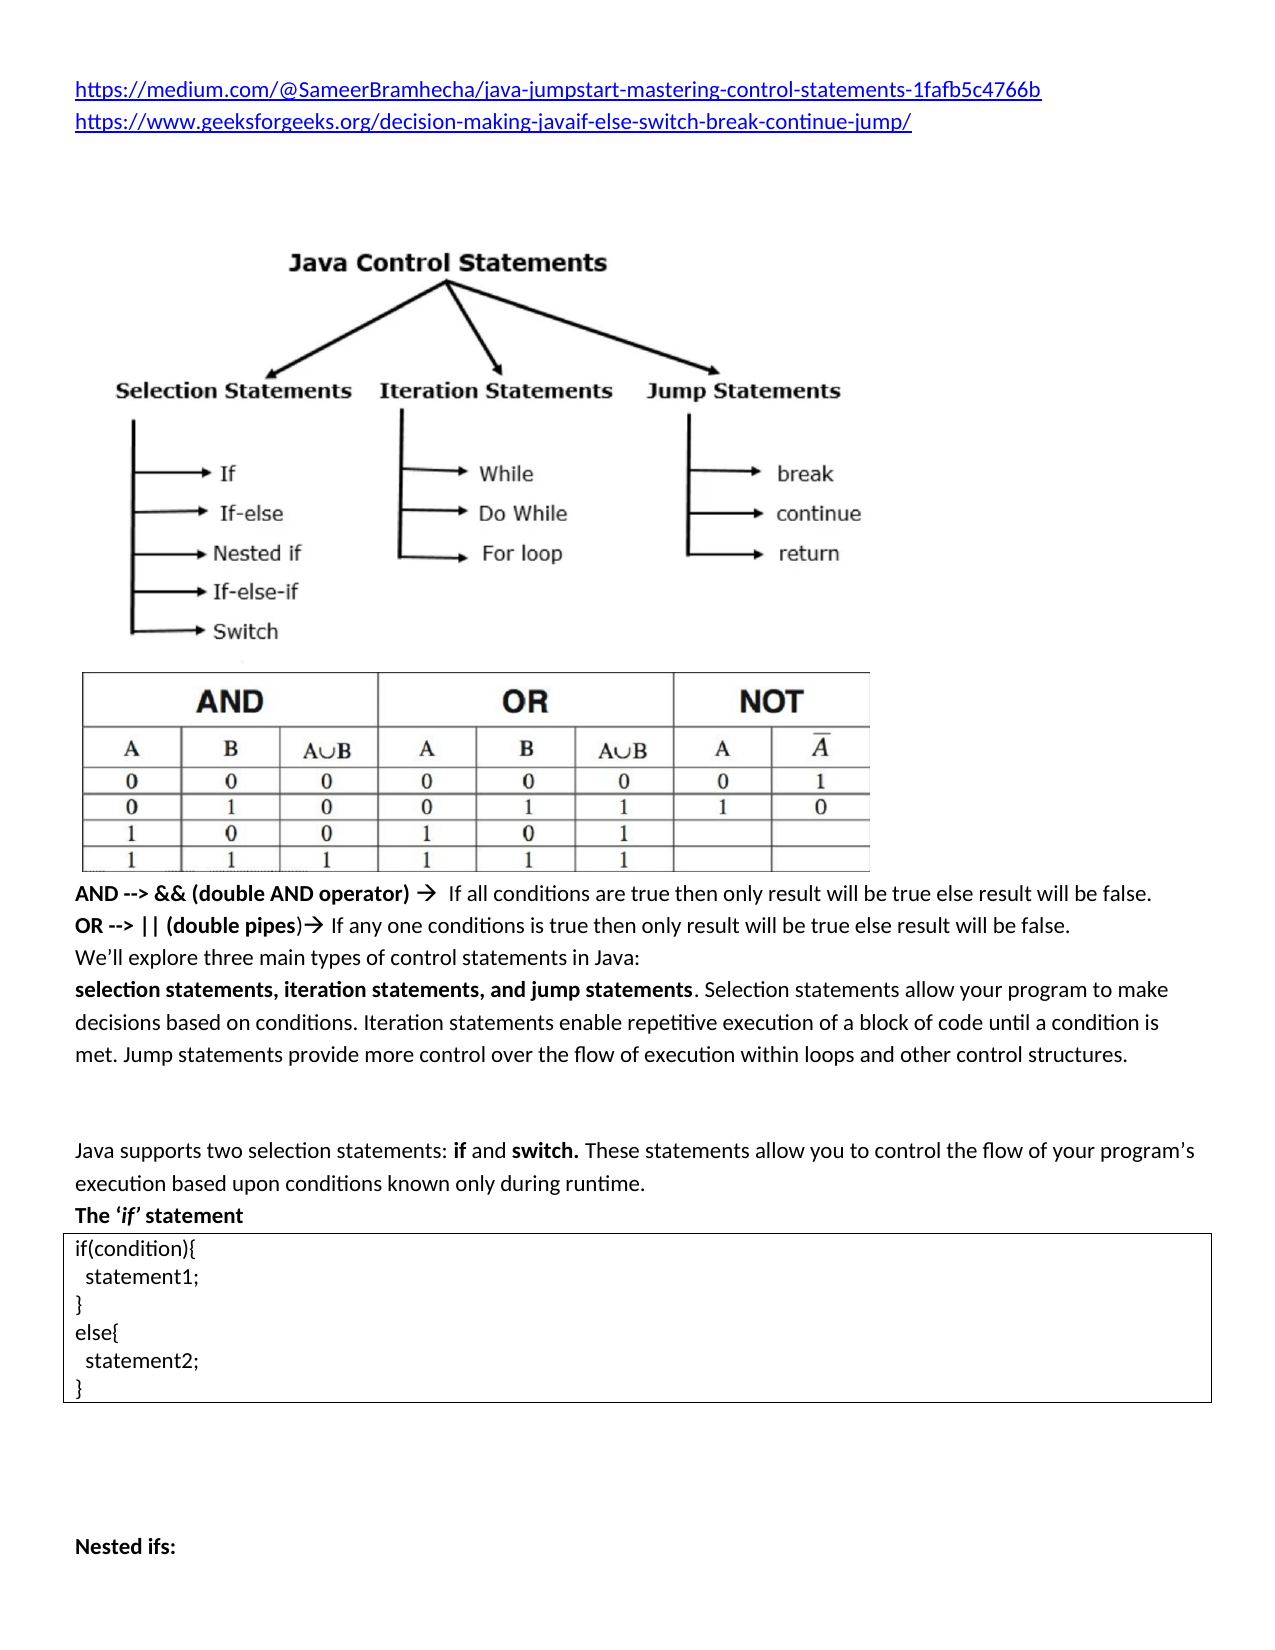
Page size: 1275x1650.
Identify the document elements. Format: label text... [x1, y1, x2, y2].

text OR --> || (double pipes) If any one conditions is true then only result will be true else result will be false. [75, 911, 1200, 939]
text AND --> && (double AND operator) If all conditions are true then only result will be true else result will be false. [75, 879, 1200, 907]
text https://www.geeksforgeeks.org/decision-making-javaif-else-switch-break-continue-jump/ [75, 107, 1200, 135]
text Nested ifs: [75, 1532, 1200, 1560]
text The ‘if’ statement [75, 1201, 1200, 1229]
picture [75, 667, 873, 875]
picture [75, 236, 901, 664]
text We’ll explore three main types of control statements in Java: [75, 943, 1200, 971]
table_header if(condition){ statement1; } else{ statement2; } [64, 1234, 1211, 1402]
text https://medium.com/@SameerBramhecha/java-jumpstart-mastering-control-statements-1fafb5c4766b [75, 75, 1200, 103]
text Java supports two selection statements: if and switch. These statements allow you to control the flow of your program’s execution based upon conditions known only during runtime. [75, 1137, 1200, 1197]
text selection statements, iteration statements, and jump statements. Selection statements allow your program to make decisions based on conditions. Iteration statements enable repetitive execution of a block of code until a condition is met. Jump statements provide more control over the flow of execution within loops and other control structures. [75, 976, 1200, 1068]
